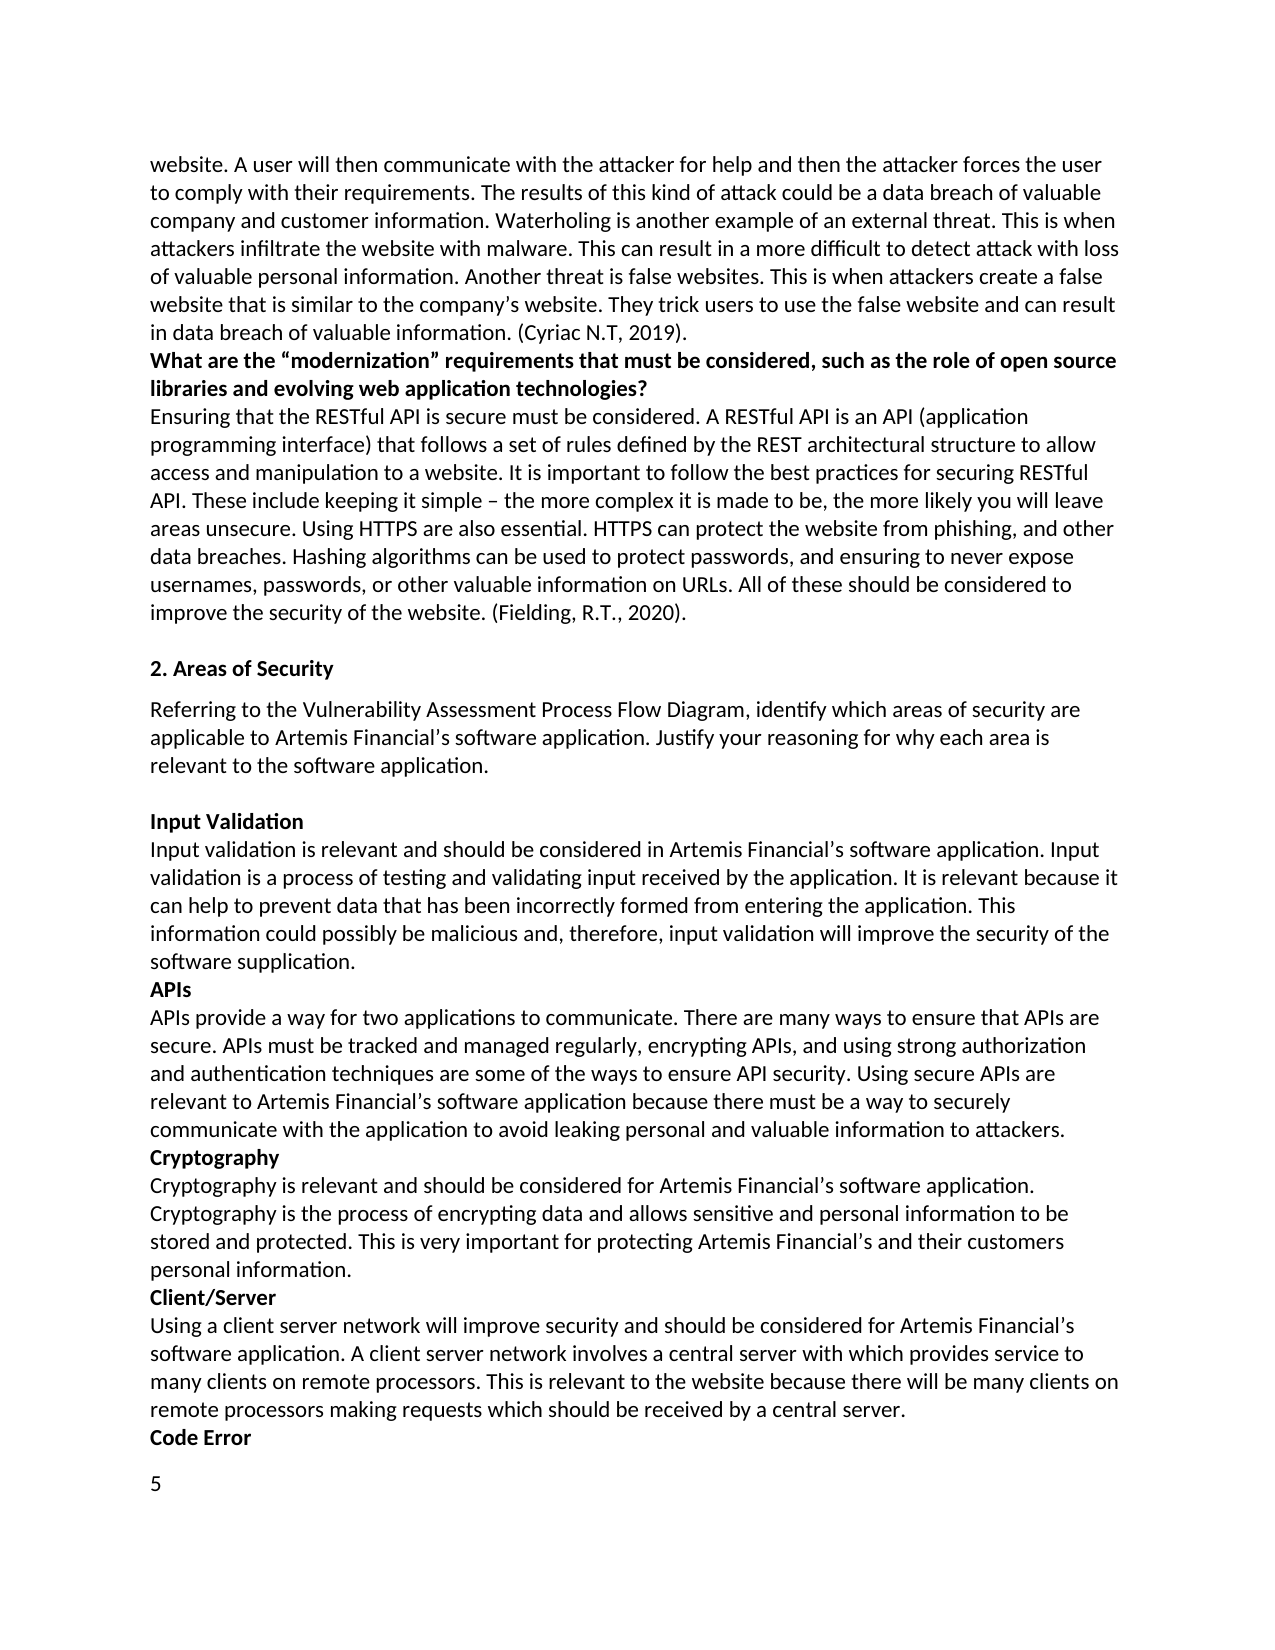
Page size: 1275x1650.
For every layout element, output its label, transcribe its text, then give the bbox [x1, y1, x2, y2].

text APIs provide a way for two applications to communicate. There are many ways to ensure that APIs are secure. APIs must be tracked and managed regularly, encrypting APIs, and using strong authorization and authentication techniques are some of the ways to ensure API security. Using secure APIs are relevant to Artemis Financial’s software application because there must be a way to securely communicate with the application to avoid leaking personal and valuable information to attackers. [150, 1003, 1125, 1143]
text Code Error [150, 1423, 1125, 1451]
text Input validation is relevant and should be considered in Artemis Financial’s software application. Input validation is a process of testing and validating input received by the application. It is relevant because it can help to prevent data that has been incorrectly formed from entering the application. This information could possibly be malicious and, therefore, input validation will improve the security of the software supplication. [150, 835, 1125, 975]
text Cryptography is relevant and should be considered for Artemis Financial’s software application. Cryptography is the process of encrypting data and allows sensitive and personal information to be stored and protected. This is very important for protecting Artemis Financial’s and their customers personal information. [150, 1171, 1125, 1283]
text APIs [150, 975, 1125, 1003]
text Input Validation [150, 807, 1125, 835]
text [150, 150, 1125, 346]
text Referring to the Vulnerability Assessment Process Flow Diagram, identify which areas of security are applicable to Artemis Financial’s software application. Justify your reasoning for why each area is relevant to the software application. [150, 695, 1125, 779]
text Using a client server network will improve security and should be considered for Artemis Financial’s software application. A client server network involves a central server with which provides service to many clients on remote processors. This is relevant to the website because there will be many clients on remote processors making requests which should be received by a central server. [150, 1311, 1125, 1423]
subtitle 2. Areas of Security [150, 654, 1125, 682]
text Ensuring that the RESTful API is secure must be considered. A RESTful API is an API (application programming interface) that follows a set of rules defined by the REST architectural structure to allow access and manipulation to a website. It is important to follow the best practices for securing RESTful API. These include keeping it simple – the more complex it is made to be, the more likely you will leave areas unsecure. Using HTTPS are also essential. HTTPS can protect the website from phishing, and other data breaches. Hashing algorithms can be used to protect passwords, and ensuring to never expose usernames, passwords, or other valuable information on URLs. All of these should be considered to improve the security of the website. (Fielding, R.T., 2020). [150, 402, 1125, 626]
text Client/Server [150, 1283, 1125, 1311]
text What are the “modernization” requirements that must be considered, such as the role of open source libraries and evolving web application technologies? [150, 346, 1125, 402]
text Cryptography [150, 1143, 1125, 1171]
